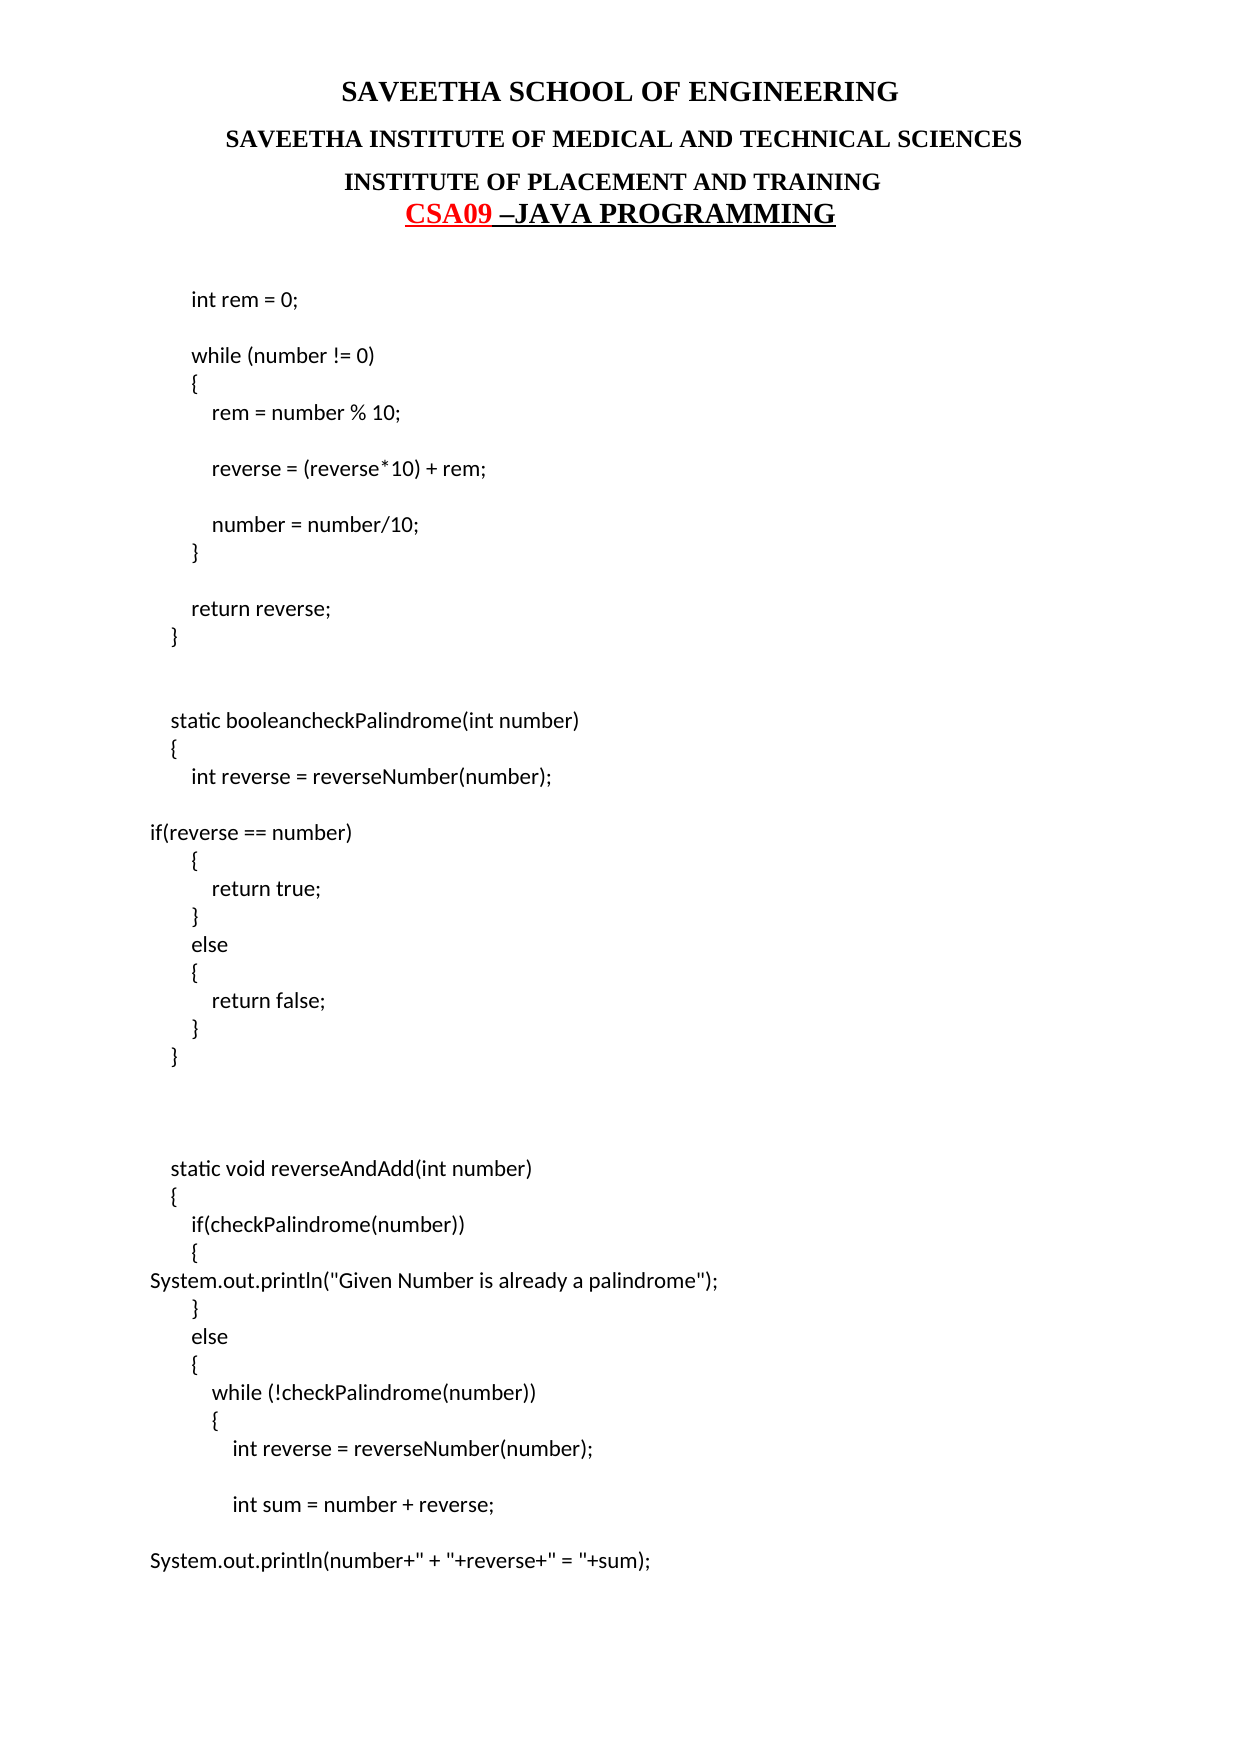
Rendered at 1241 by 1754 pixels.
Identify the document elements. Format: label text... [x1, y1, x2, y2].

text if(checkPalindrome(number)) [150, 1210, 1090, 1238]
text { [150, 1406, 1090, 1434]
text { [150, 369, 1090, 398]
text else [150, 1322, 1090, 1350]
text static booleancheckPalindrome(int number) [150, 706, 1090, 734]
text int reverse = reverseNumber(number); [150, 1434, 1090, 1462]
text { [150, 1350, 1090, 1378]
text { [150, 1182, 1090, 1210]
text { [150, 846, 1090, 874]
text { [150, 734, 1090, 762]
text rem = number % 10; [150, 398, 1090, 426]
text } [150, 622, 1090, 650]
text return reverse; [150, 594, 1090, 622]
text } [150, 1294, 1090, 1322]
text } [150, 538, 1090, 566]
text } [150, 1042, 1090, 1070]
text while (!checkPalindrome(number)) [150, 1378, 1090, 1406]
text } [150, 1014, 1090, 1042]
text static void reverseAndAdd(int number) [150, 1154, 1090, 1182]
text number = number/10; [150, 510, 1090, 538]
text if(reverse == number) [150, 818, 1090, 846]
text int rem = 0; [150, 286, 1090, 313]
text int reverse = reverseNumber(number); [150, 762, 1090, 790]
text int sum = number + reverse; [150, 1490, 1090, 1518]
text reverse = (reverse*10) + rem; [150, 454, 1090, 482]
text else [150, 930, 1090, 958]
text return true; [150, 874, 1090, 902]
text } [150, 902, 1090, 930]
text System.out.println("Given Number is already a palindrome"); [150, 1266, 1090, 1294]
text System.out.println(number+" + "+reverse+" = "+sum); [150, 1546, 1090, 1574]
text { [150, 1238, 1090, 1266]
text while (number != 0) [150, 342, 1090, 369]
text return false; [150, 986, 1090, 1014]
text { [150, 958, 1090, 986]
